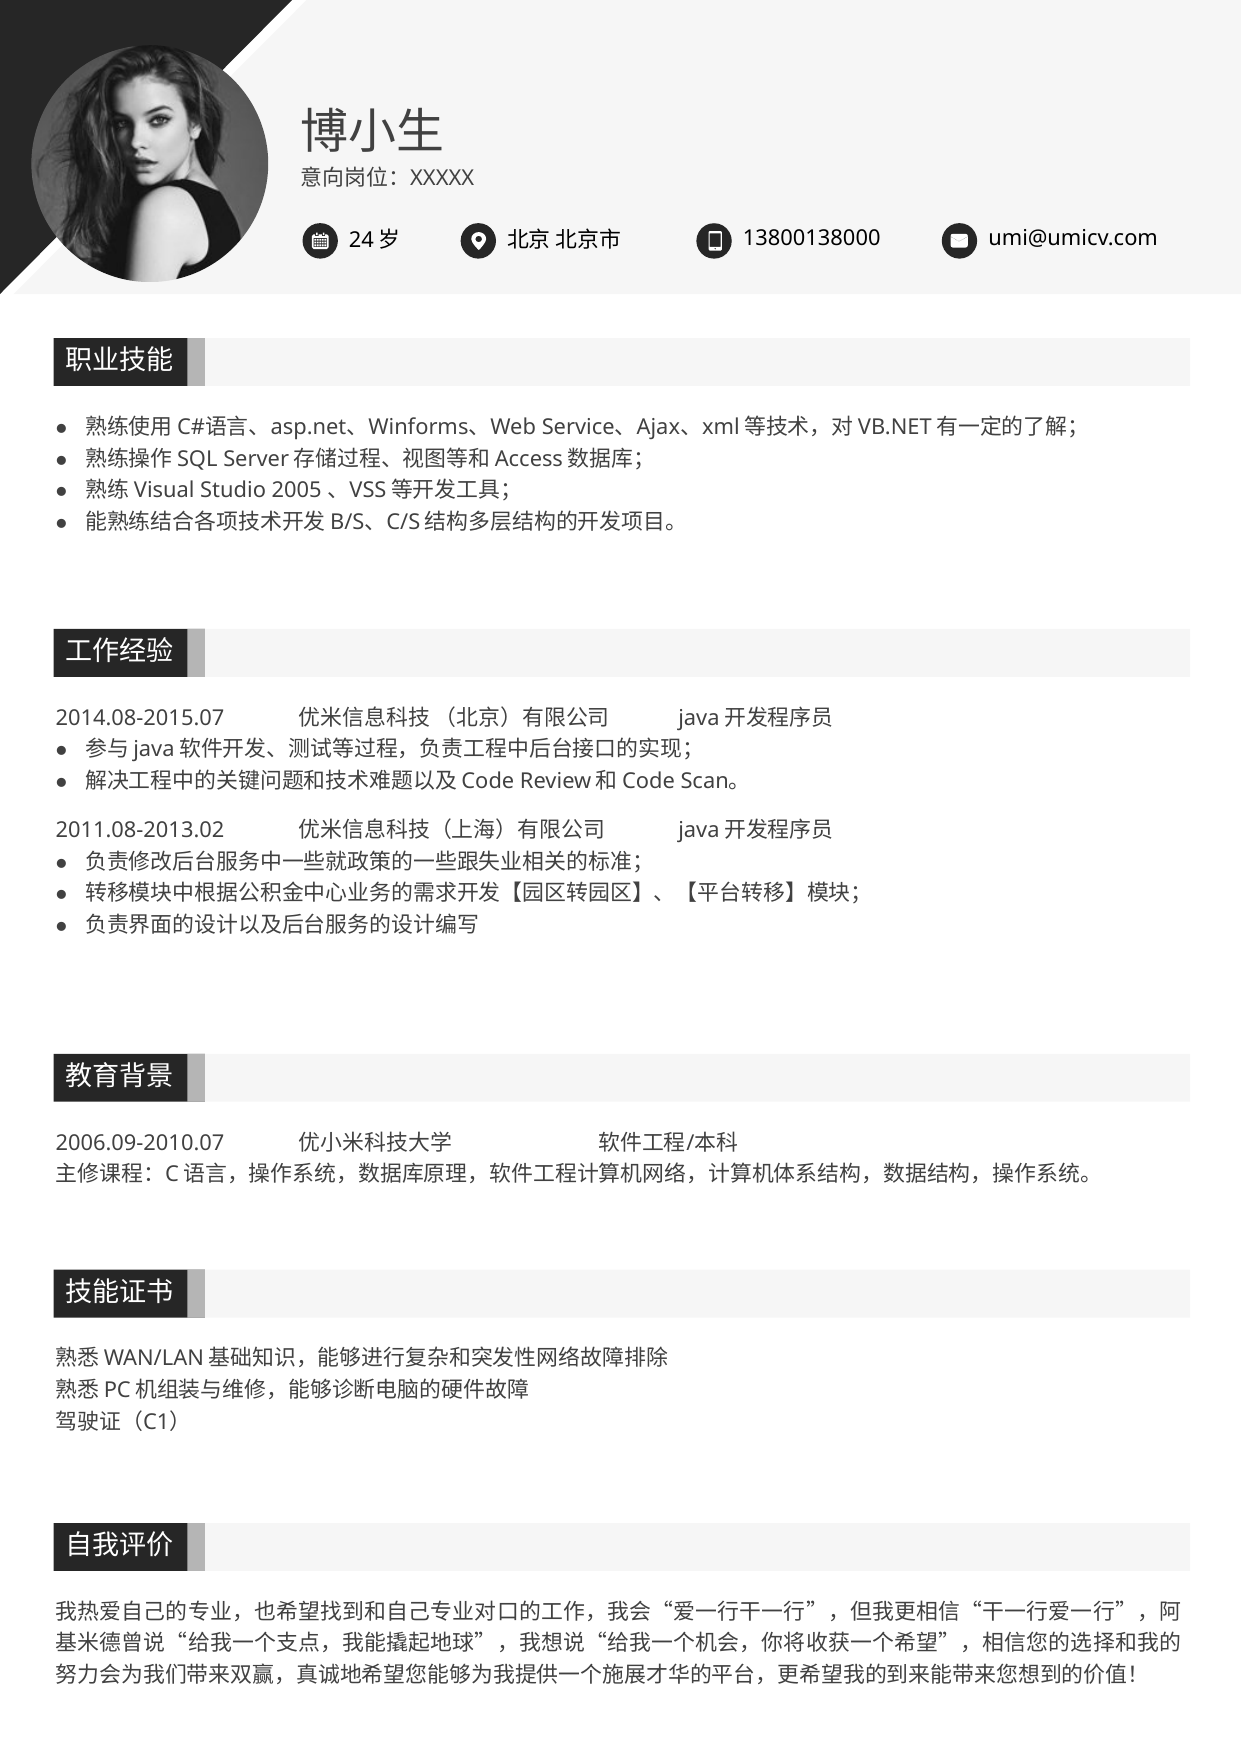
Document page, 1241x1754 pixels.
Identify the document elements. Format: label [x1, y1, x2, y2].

picture [31, 45, 269, 282]
